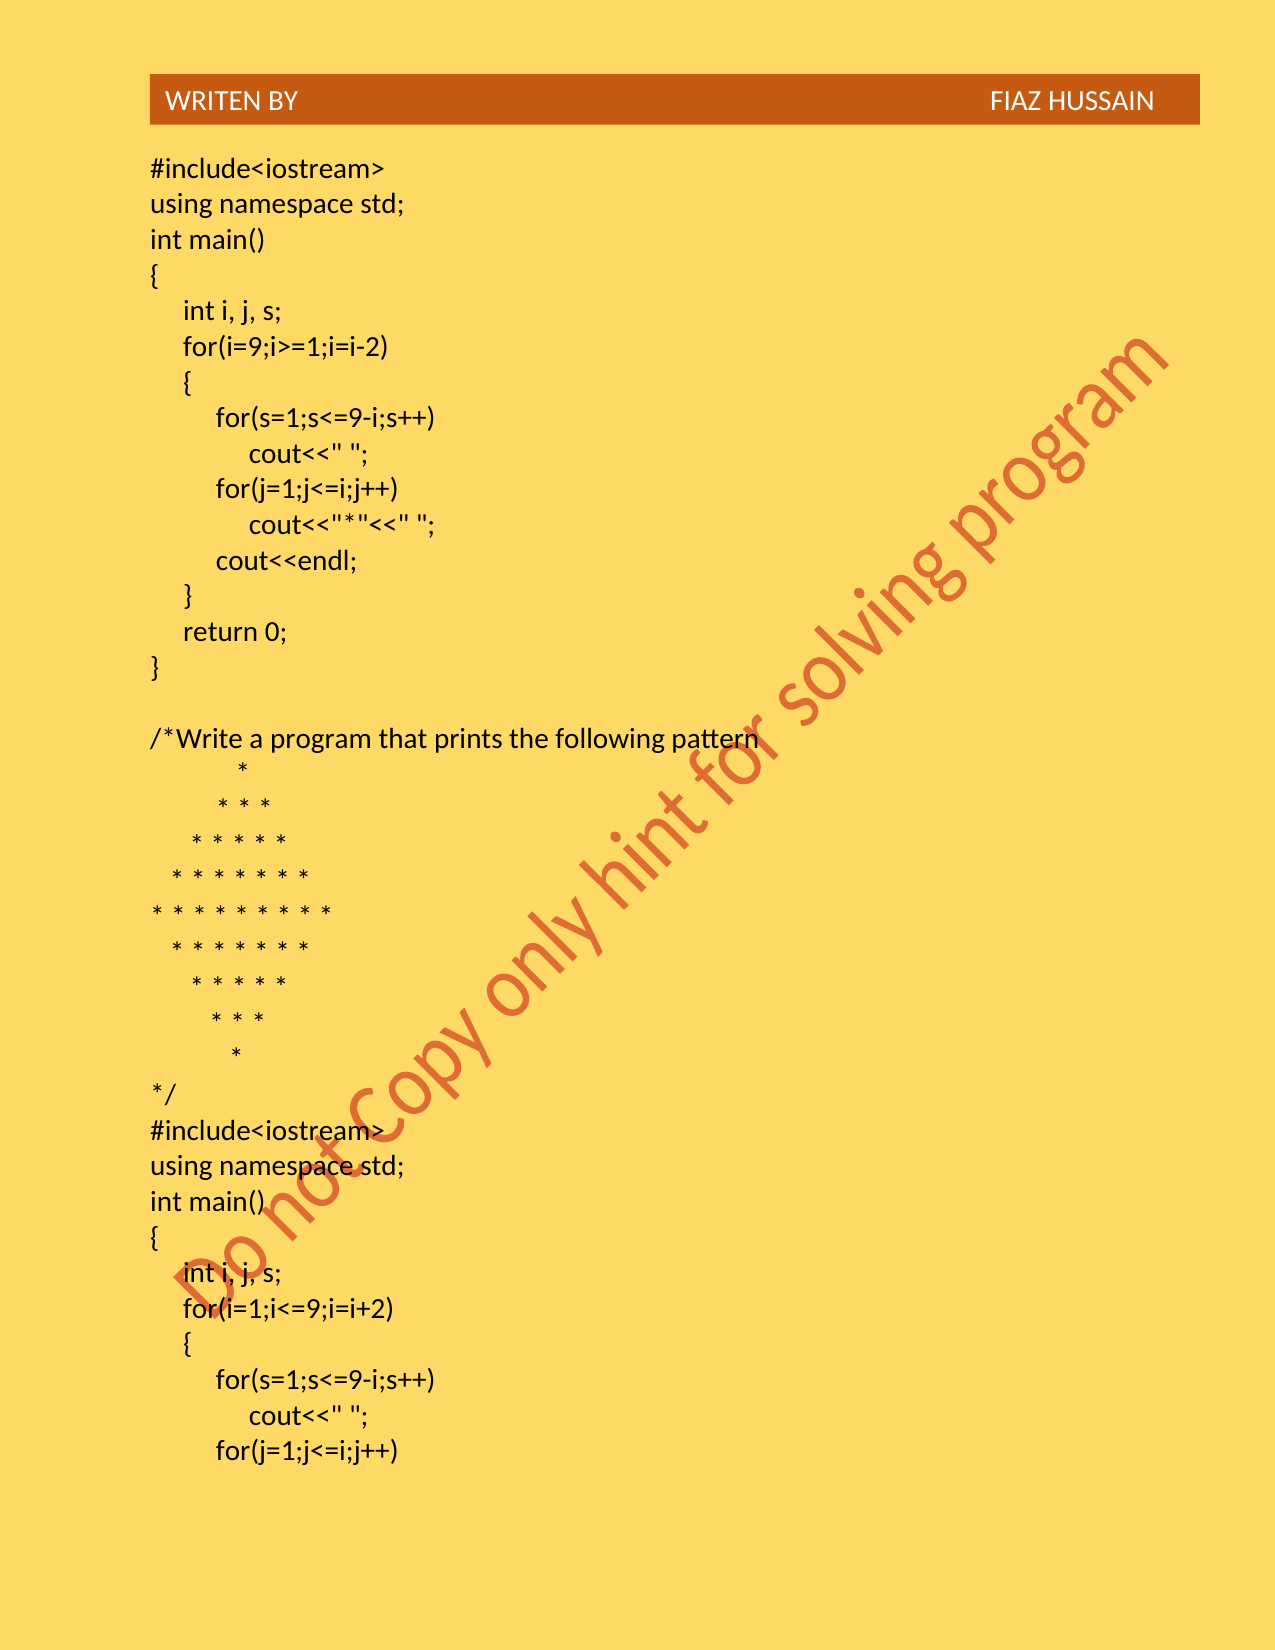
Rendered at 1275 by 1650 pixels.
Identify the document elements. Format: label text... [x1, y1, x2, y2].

text cout<<" "; [150, 435, 1200, 471]
text using namespace std; [150, 1147, 1200, 1183]
text { [150, 1326, 1200, 1361]
text * * * * * [150, 969, 1200, 1005]
text for(i=9;i>=1;i=i-2) [150, 328, 1200, 364]
text * [150, 756, 1200, 791]
text cout<<endl; [150, 542, 1200, 577]
text */ [150, 1076, 1200, 1112]
text return 0; [150, 613, 1200, 649]
text for(i=1;i<=9;i=i+2) [150, 1290, 1200, 1326]
text int i, j, s; [150, 292, 1200, 328]
text * * * * * * * [150, 934, 1200, 969]
text int main() [150, 221, 1200, 257]
text * [150, 1041, 1200, 1076]
text /*Write a program that prints the following pattern [150, 720, 1200, 756]
text * * * * * [150, 827, 1200, 862]
text * * * * * * * [150, 862, 1200, 898]
text { [150, 364, 1200, 399]
text #include<iostream> [150, 150, 1200, 186]
text } [150, 577, 1200, 613]
text } [150, 649, 1200, 684]
text for(j=1;j<=i;j++) [150, 1432, 1200, 1468]
text { [150, 1219, 1200, 1254]
text * * * [150, 1005, 1200, 1041]
text using namespace std; [150, 186, 1200, 221]
text * * * [150, 791, 1200, 827]
text * * * * * * * * * [150, 898, 1200, 934]
text cout<<" "; [150, 1397, 1200, 1432]
text cout<<"*"<<" "; [150, 506, 1200, 542]
text int main() [150, 1183, 1200, 1219]
text int i, j, s; [150, 1254, 1200, 1290]
text #include<iostream> [150, 1112, 1200, 1147]
text for(s=1;s<=9-i;s++) [150, 399, 1200, 435]
text for(s=1;s<=9-i;s++) [150, 1361, 1200, 1397]
text for(j=1;j<=i;j++) [150, 471, 1200, 506]
text { [150, 257, 1200, 292]
